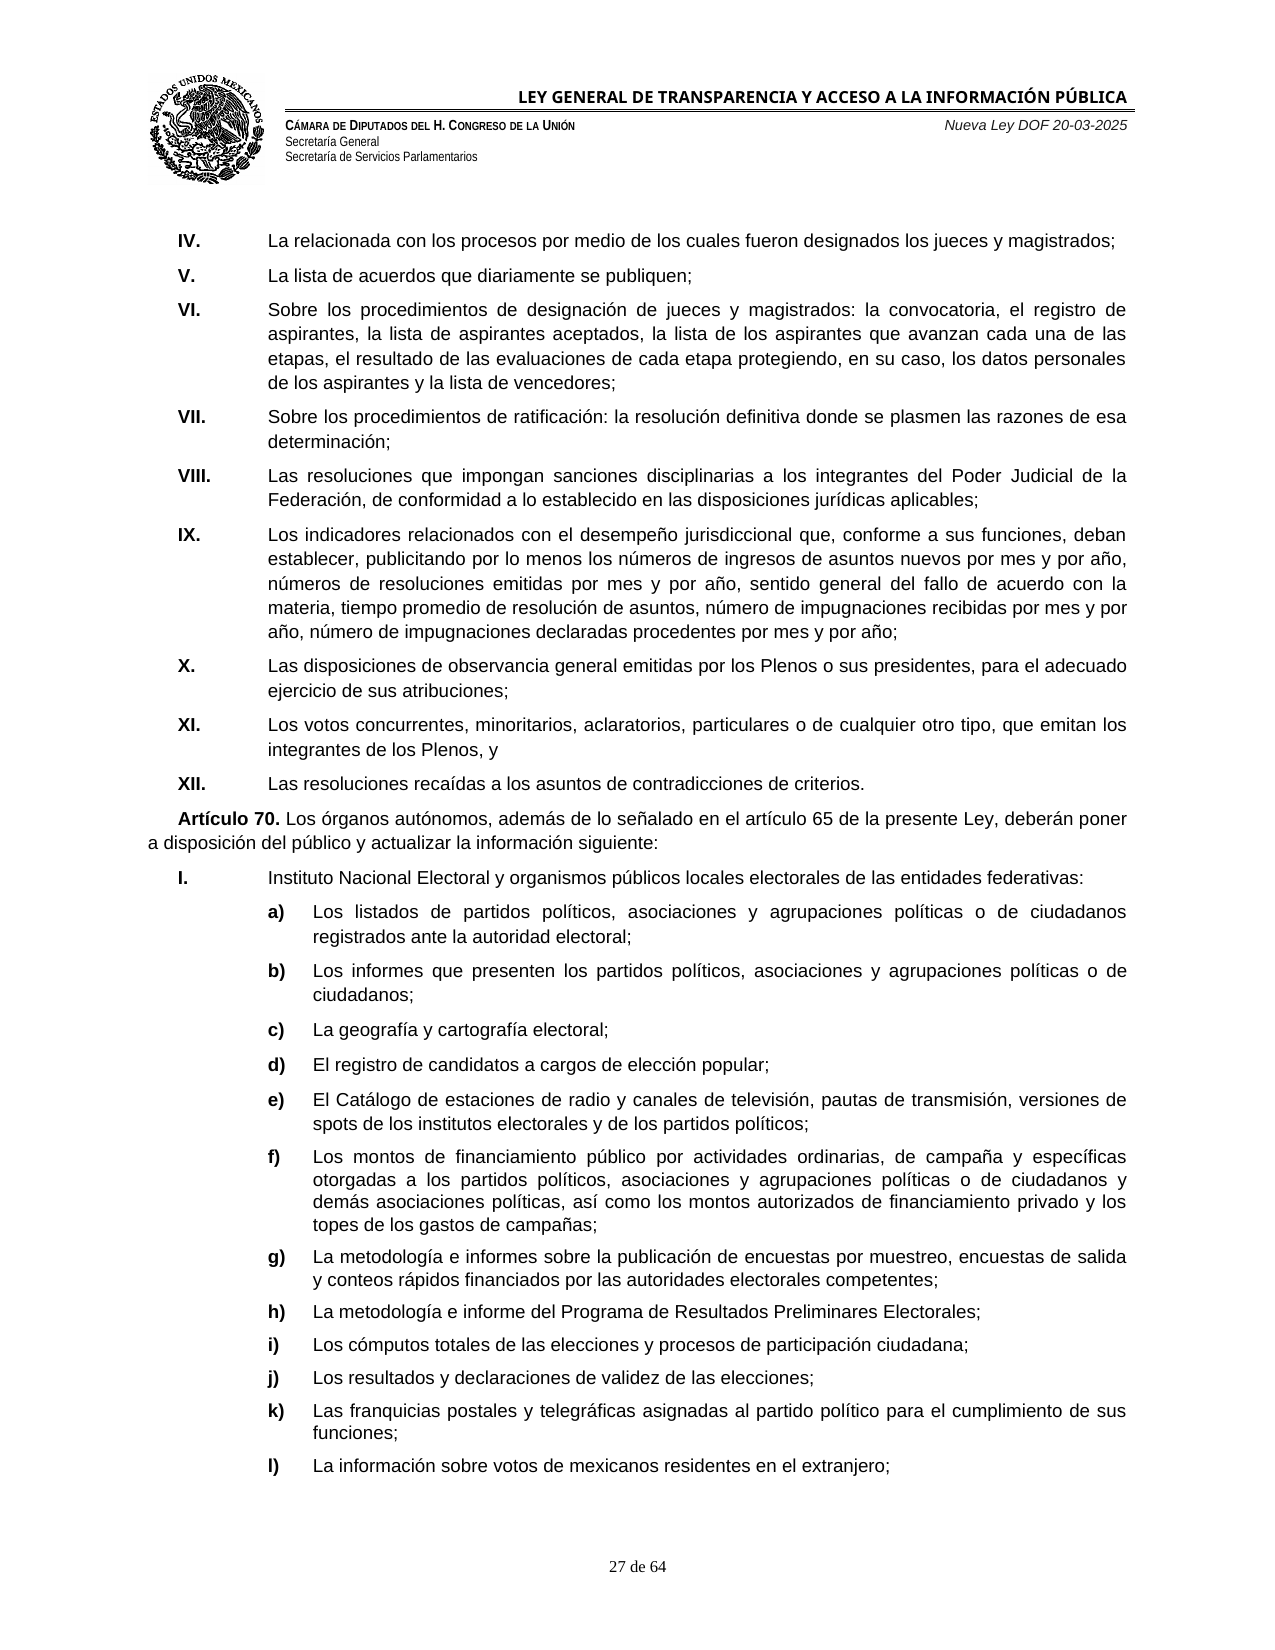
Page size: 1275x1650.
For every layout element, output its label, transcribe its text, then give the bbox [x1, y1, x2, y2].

text d) El registro de candidatos a cargos de elección popular; [268, 1052, 1127, 1076]
text g) La metodología e informes sobre la publicación de encuestas por muestreo, encuestas de salida y conteos rápidos financiados por las autoridades electorales competentes; [268, 1246, 1127, 1291]
text X. Las disposiciones de observancia general emitidas por los Plenos o sus presidentes, para el adecuado ejercicio de sus atribuciones; [178, 654, 1127, 702]
text I. Instituto Nacional Electoral y organismos públicos locales electorales de las entidades federativas: [178, 865, 1127, 889]
text a) Los listados de partidos políticos, asociaciones y agrupaciones políticas o de ciudadanos registrados ante la autoridad electoral; [268, 899, 1127, 948]
text VI. Sobre los procedimientos de designación de jueces y magistrados: la convocatoria, el registro de aspirantes, la lista de aspirantes aceptados, la lista de los aspirantes que avanzan cada una de las etapas, el resultado de las evaluaciones de cada etapa protegiendo, en su caso, los datos personales de los aspirantes y la lista de vencedores; [178, 297, 1127, 394]
text i) Los cómputos totales de las elecciones y procesos de participación ciudadana; [268, 1334, 1127, 1356]
text VIII. Las resoluciones que impongan sanciones disciplinarias a los integrantes del Poder Judicial de la Federación, de conformidad a lo establecido en las disposiciones jurídicas aplicables; [178, 463, 1127, 512]
text IX. Los indicadores relacionados con el desempeño jurisdiccional que, conforme a sus funciones, deban establecer, publicitando por lo menos los números de ingresos de asuntos nuevos por mes y por año, números de resoluciones emitidas por mes y por año, sentido general del fallo de acuerdo con la materia, tiempo promedio de resolución de asuntos, número de impugnaciones recibidas por mes y por año, número de impugnaciones declaradas procedentes por mes y por año; [178, 522, 1127, 643]
text k) Las franquicias postales y telegráficas asignadas al partido político para el cumplimiento de sus funciones; [268, 1399, 1127, 1444]
text j) Los resultados y declaraciones de validez de las elecciones; [268, 1366, 1127, 1389]
text l) La información sobre votos de mexicanos residentes en el extranjero; [268, 1454, 1127, 1477]
text e) El Catálogo de estaciones de radio y canales de televisión, pautas de transmisión, versiones de spots de los institutos electorales y de los partidos políticos; [268, 1087, 1127, 1135]
text XI. Los votos concurrentes, minoritarios, aclaratorios, particulares o de cualquier otro tipo, que emitan los integrantes de los Plenos, y [178, 712, 1127, 761]
text Artículo 70. Los órganos autónomos, además de lo señalado en el artículo 65 de la presente Ley, deberán poner a disposición del público y actualizar la información siguiente: [148, 806, 1127, 854]
text V. La lista de acuerdos que diariamente se publiquen; [178, 263, 1127, 287]
text c) La geografía y cartografía electoral; [268, 1017, 1127, 1041]
text f) Los montos de financiamiento público por actividades ordinarias, de campaña y específicas otorgadas a los partidos políticos, asociaciones y agrupaciones políticas o de ciudadanos y demás asociaciones políticas, así como los montos autorizados de financiamiento privado y los topes de los gastos de campañas; [268, 1146, 1127, 1236]
text h) La metodología e informe del Programa de Resultados Preliminares Electorales; [268, 1301, 1127, 1323]
text XII. Las resoluciones recaídas a los asuntos de contradicciones de criterios. [178, 771, 1127, 796]
text b) Los informes que presenten los partidos políticos, asociaciones y agrupaciones políticas o de ciudadanos; [268, 958, 1127, 1007]
text IV. La relacionada con los procesos por medio de los cuales fueron designados los jueces y magistrados; [178, 228, 1127, 252]
text VII. Sobre los procedimientos de ratificación: la resolución definitiva donde se plasmen las razones de esa determinación; [178, 404, 1127, 453]
